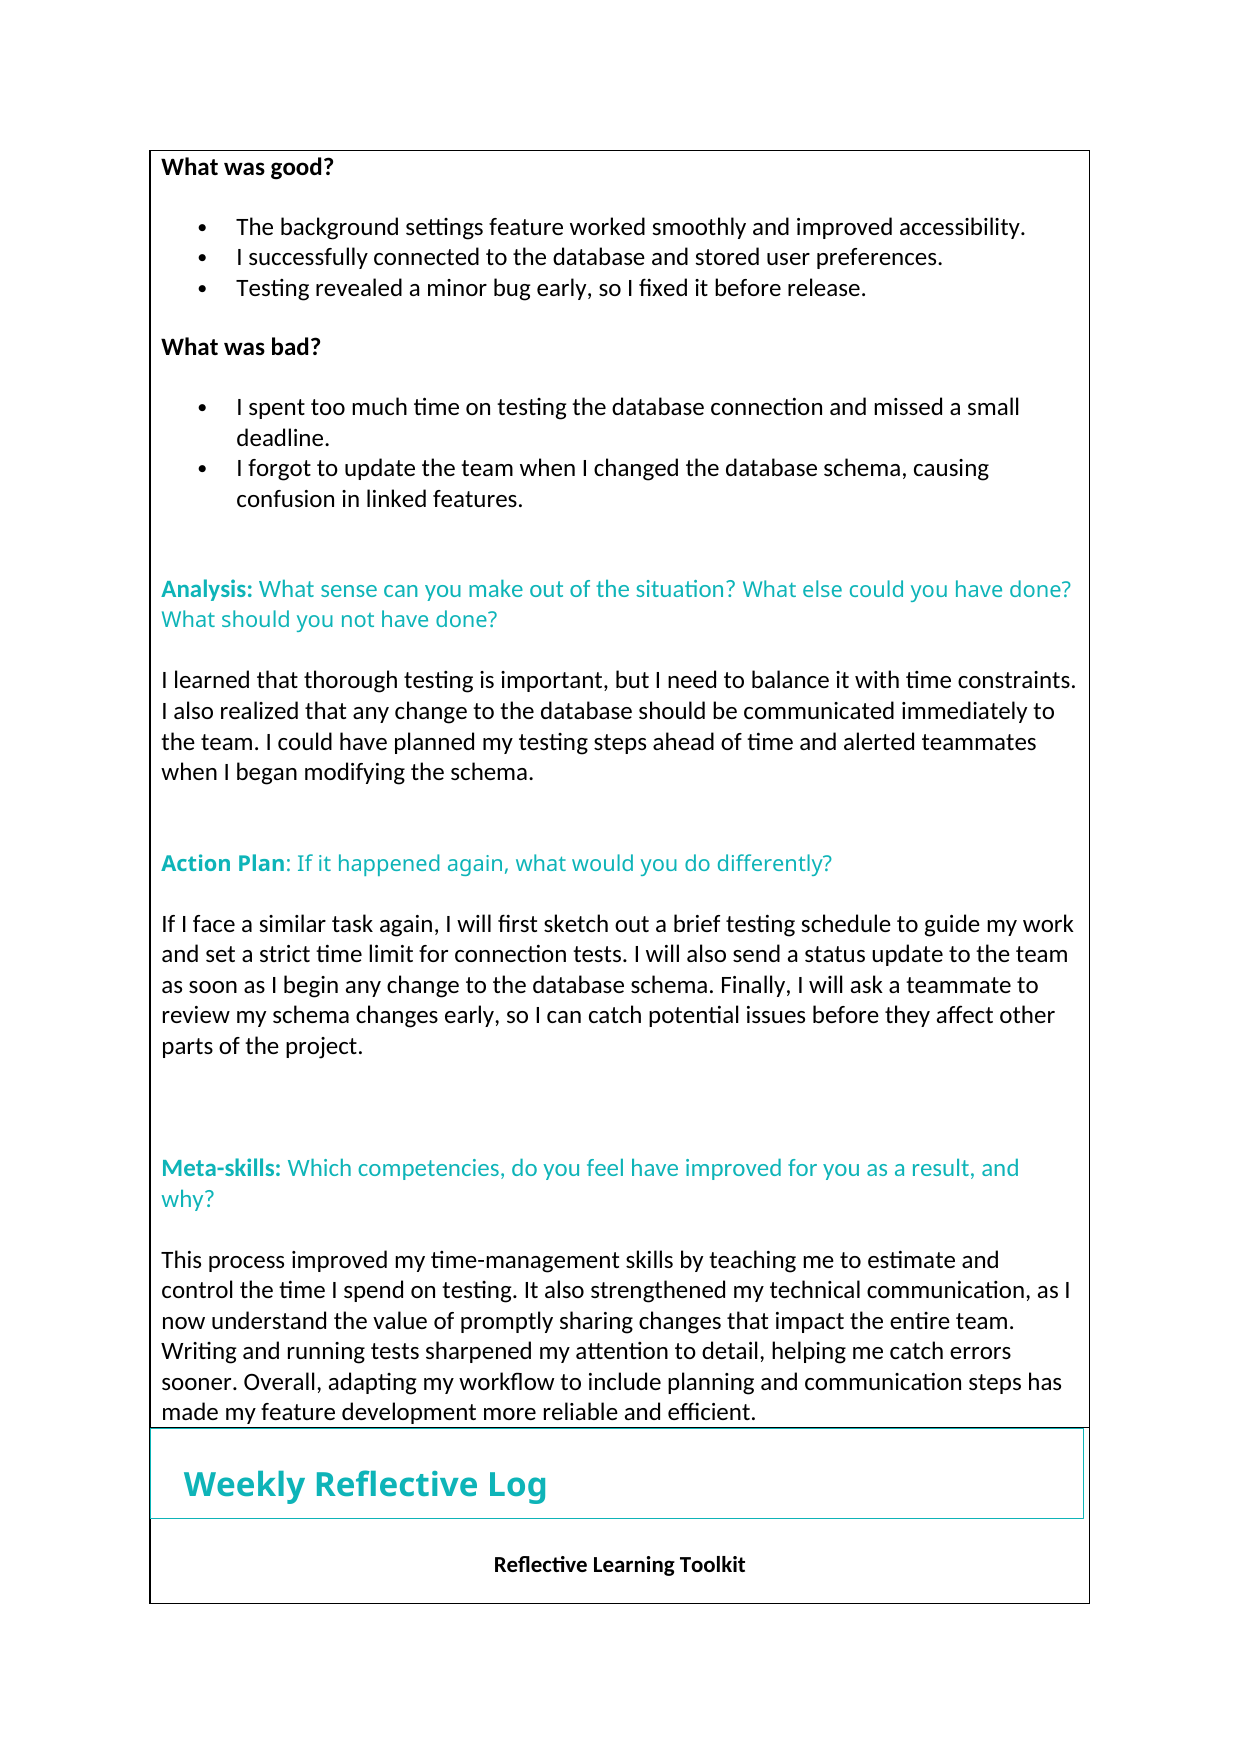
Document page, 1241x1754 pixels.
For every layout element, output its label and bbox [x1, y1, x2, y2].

table_cell [151, 151, 1089, 1427]
table_cell [151, 1428, 1089, 1603]
